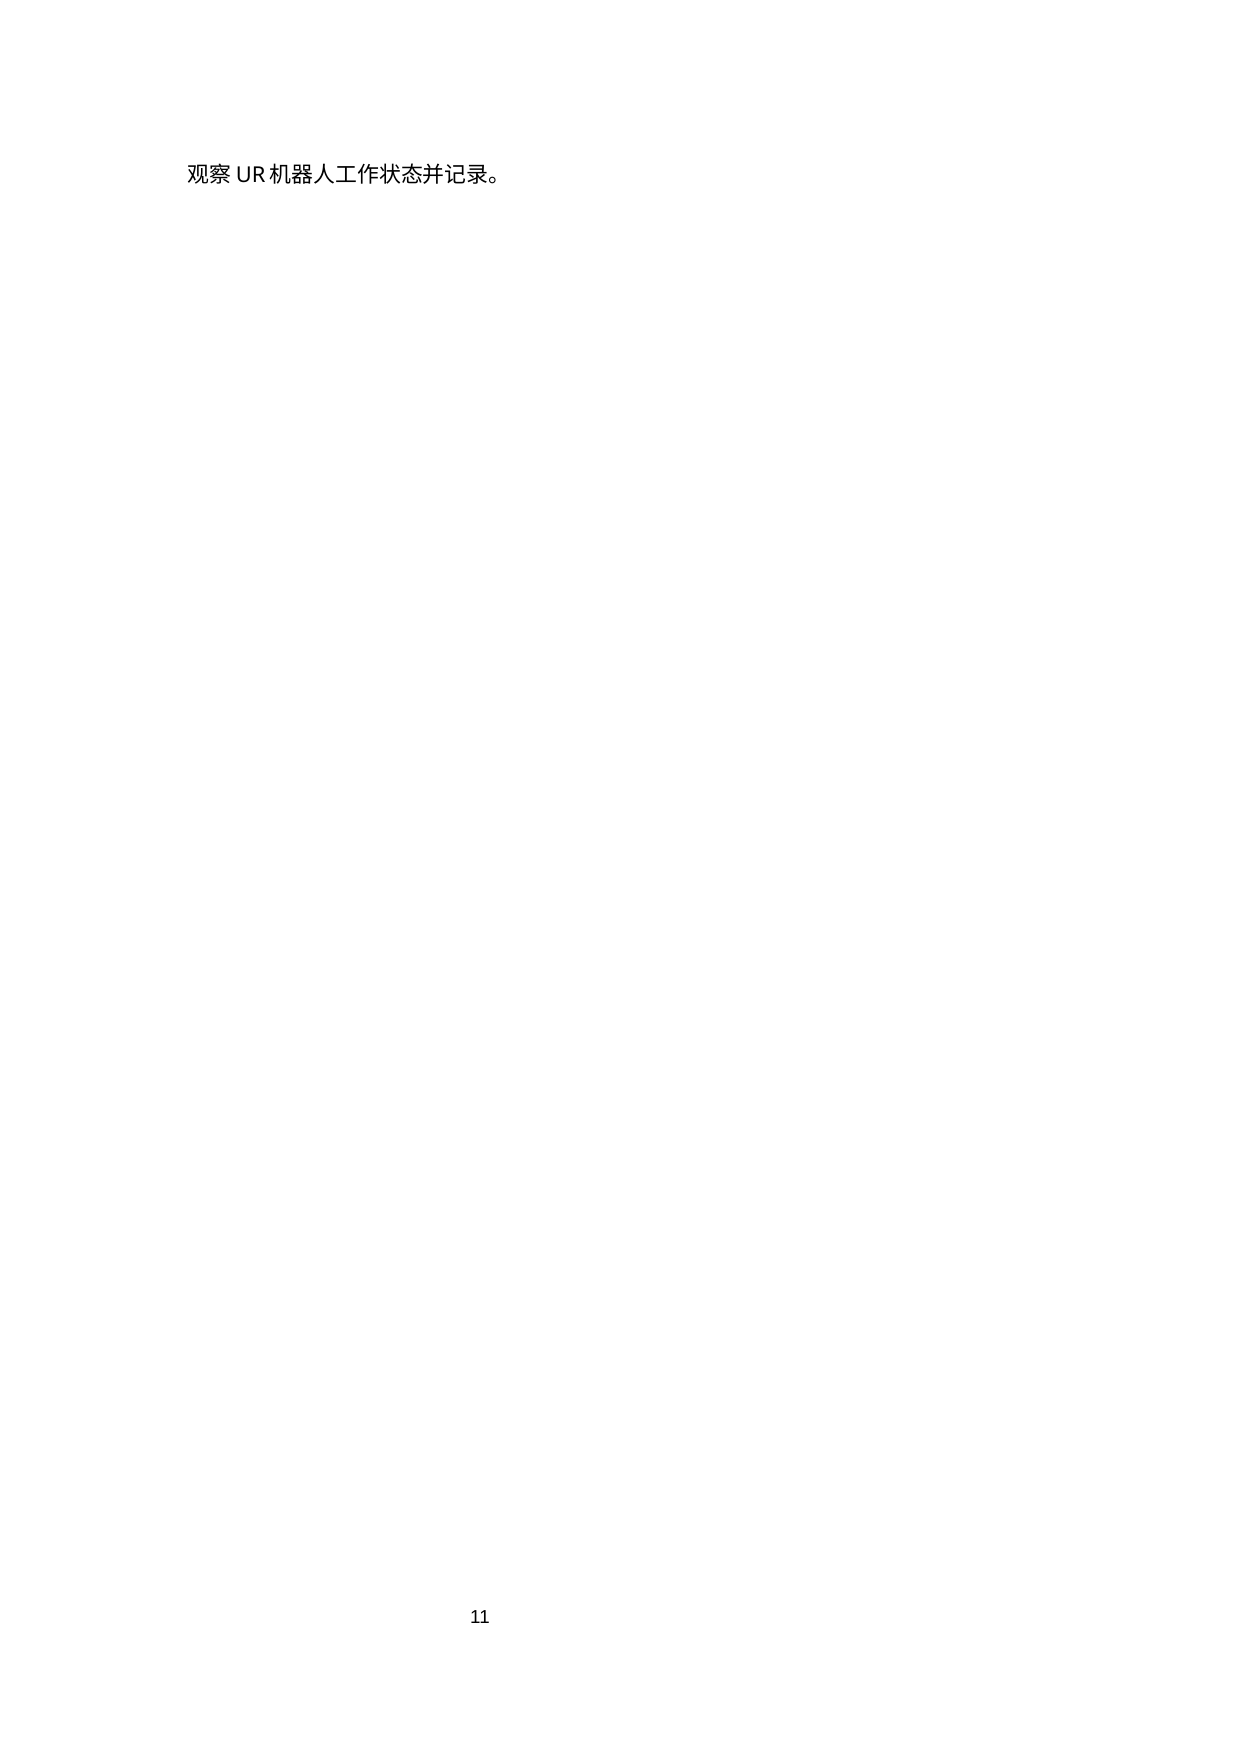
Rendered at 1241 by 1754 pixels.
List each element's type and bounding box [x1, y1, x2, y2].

list [187, 157, 1053, 189]
